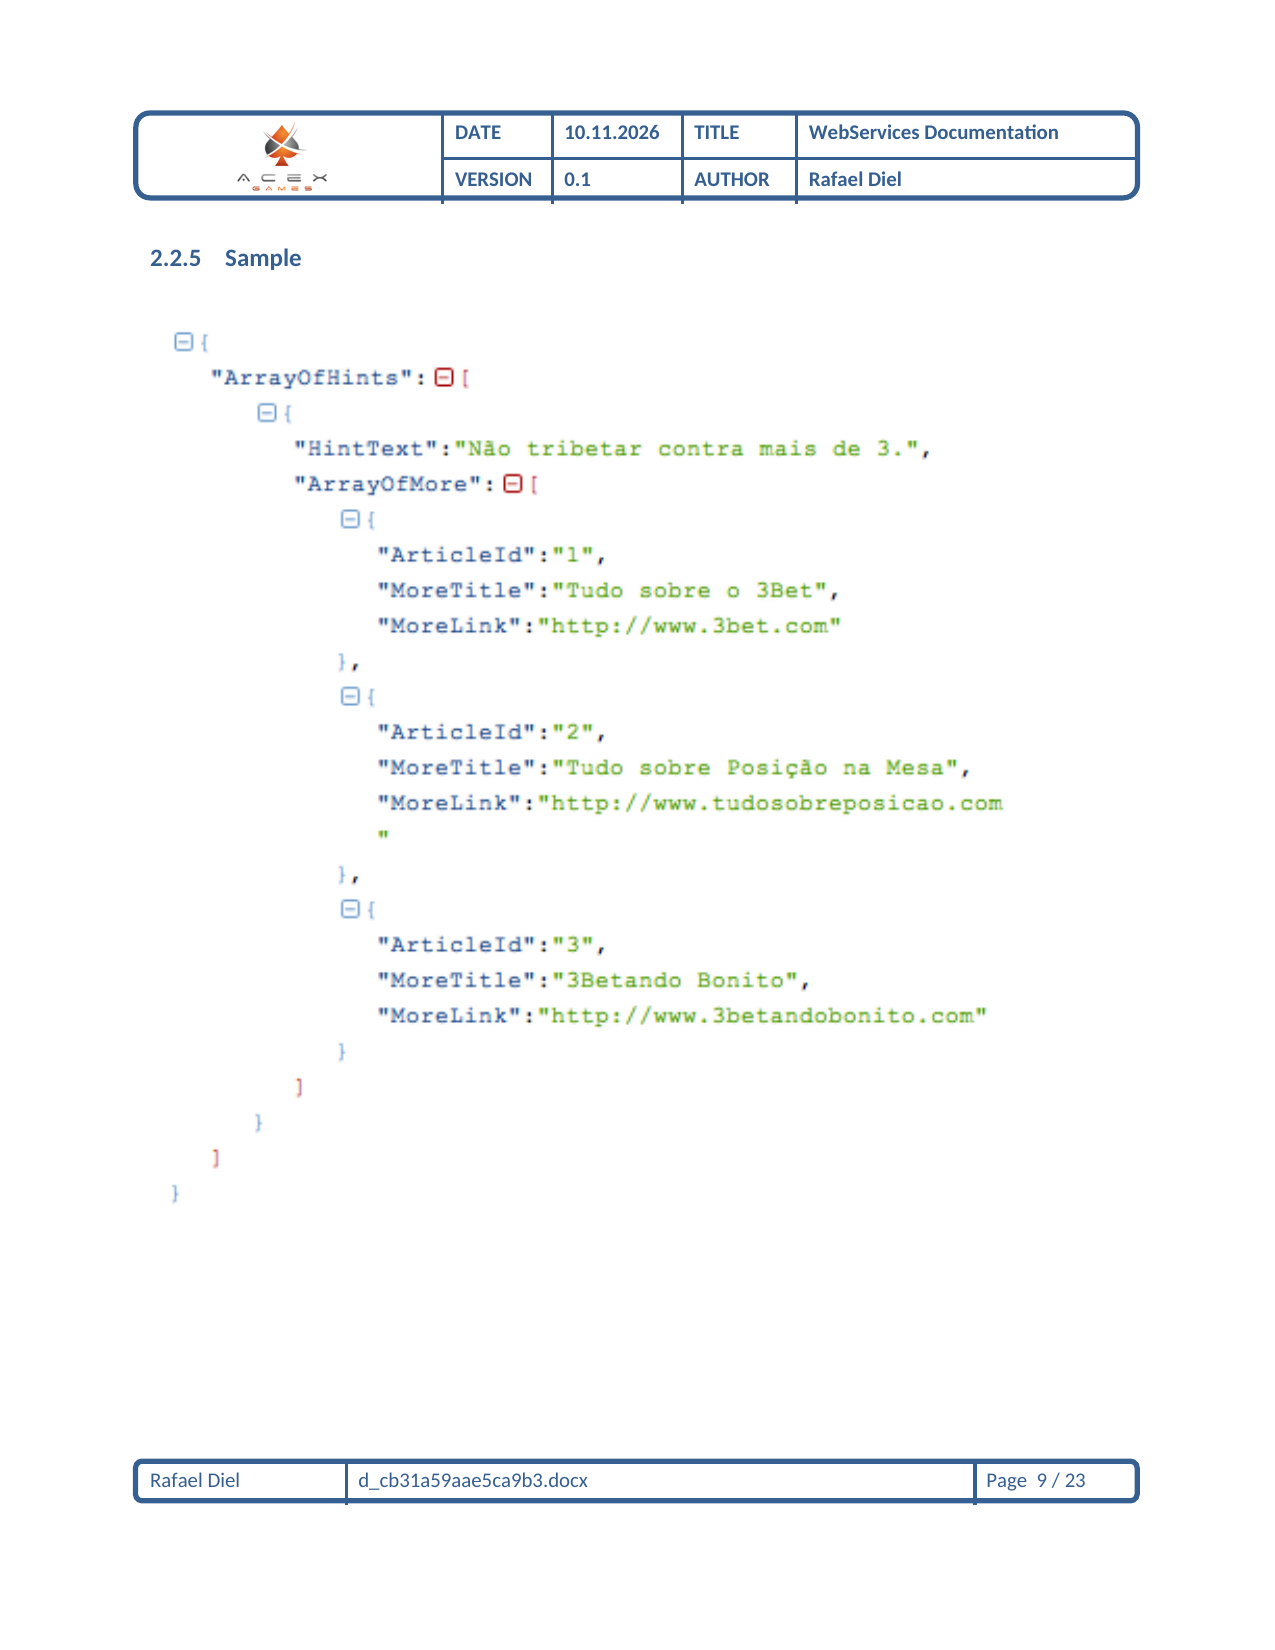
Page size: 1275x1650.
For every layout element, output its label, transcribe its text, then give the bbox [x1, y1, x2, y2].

picture [150, 313, 1006, 1269]
picture [218, 119, 345, 193]
subtitle Sample [150, 242, 1125, 273]
